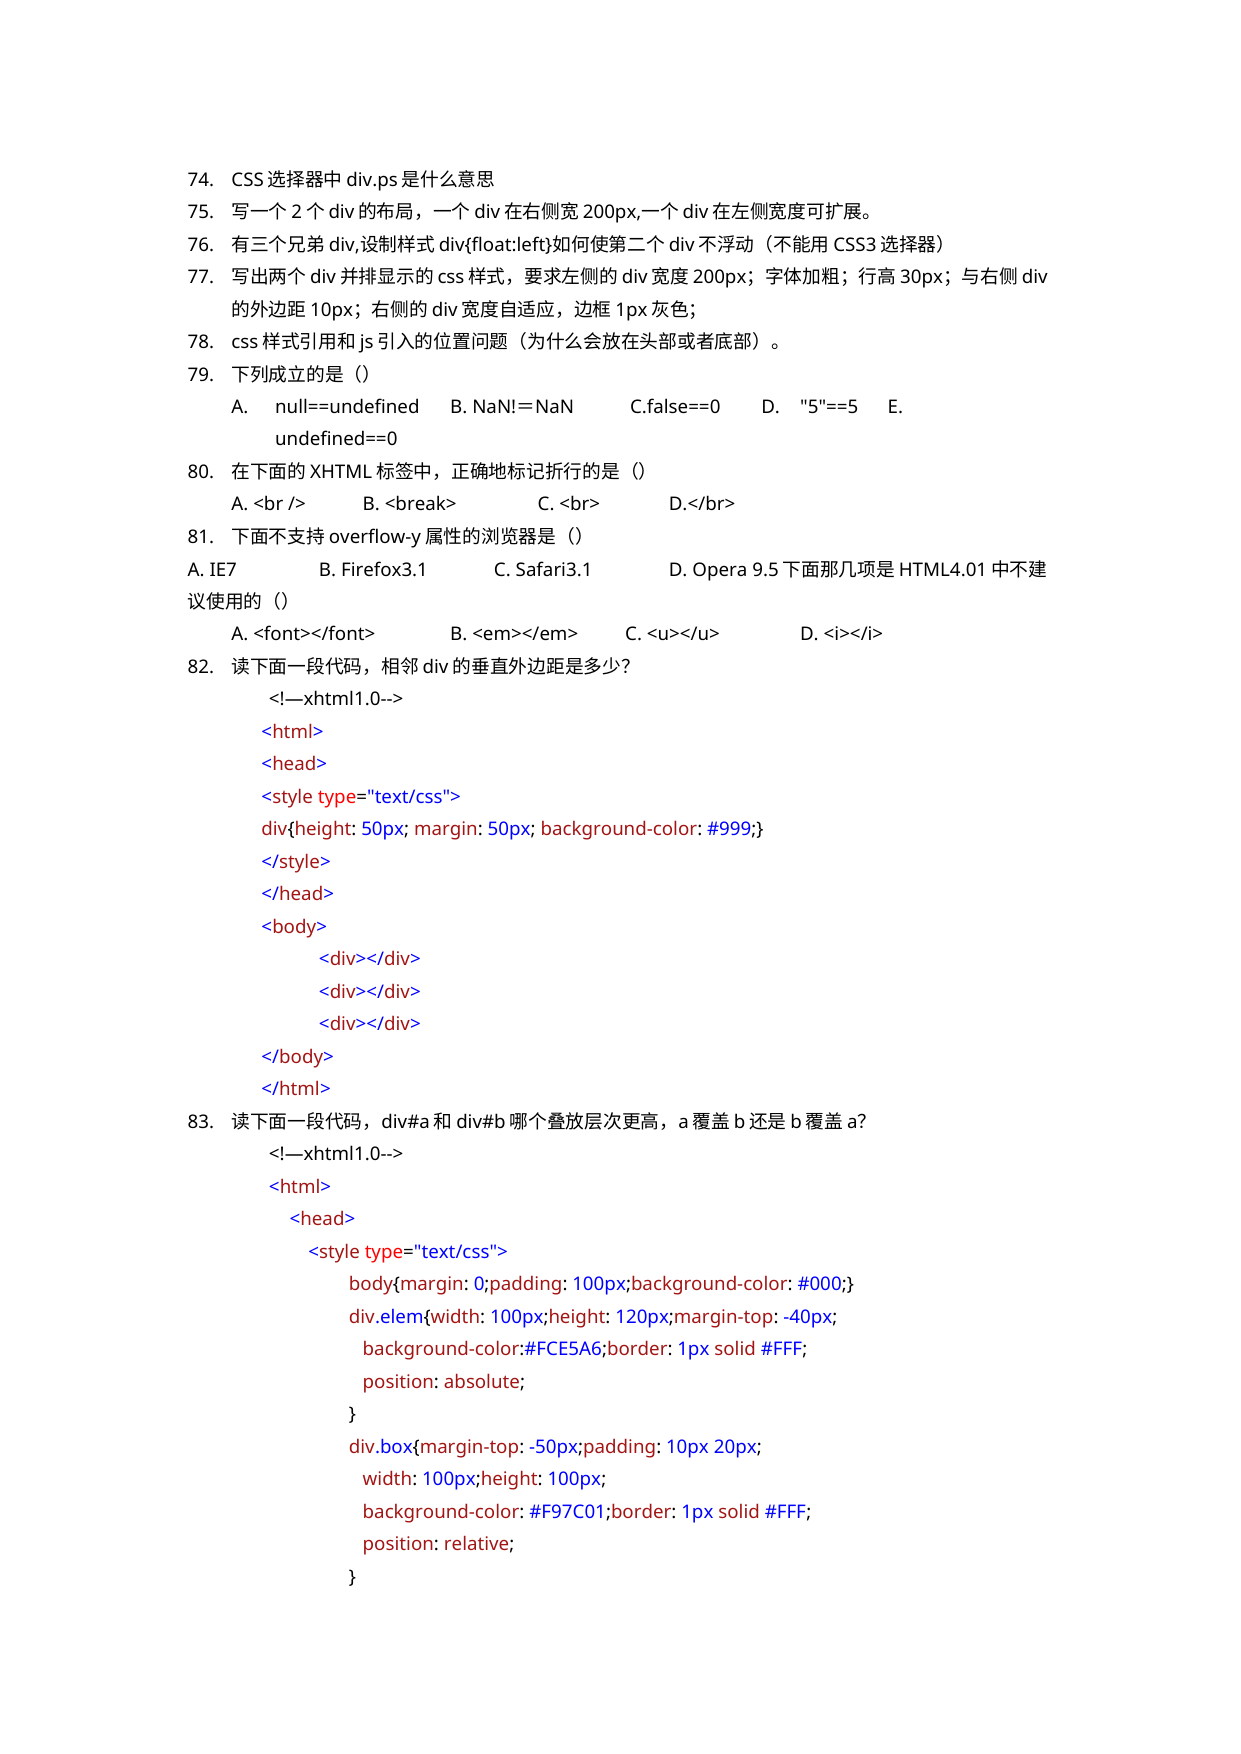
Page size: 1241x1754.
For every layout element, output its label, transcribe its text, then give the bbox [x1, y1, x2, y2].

text <head> [261, 1202, 1053, 1234]
list 下列成立的是（） [187, 357, 1053, 389]
list css样式引用和js引入的位置问题（为什么会放在头部或者底部）。 [187, 324, 1053, 357]
text <style type="text/css"> [261, 1234, 1053, 1267]
list 读下面一段代码，相邻div的垂直外边距是多少？ [187, 649, 1053, 682]
text <html> [261, 714, 1053, 747]
list 下面不支持overflow-y属性的浏览器是（） [187, 519, 1053, 552]
text div.box{margin-top: -50px;padding: 10px 20px; [349, 1429, 1053, 1462]
text background-color:#FCE5A6;border: 1px solid #FFF; [349, 1332, 1053, 1364]
text background-color: #F97C01;border: 1px solid #FFF; [349, 1494, 1053, 1527]
text <style type="text/css"> [261, 779, 1053, 812]
text <div></div> [261, 974, 1053, 1007]
text <div></div> [261, 1007, 1053, 1039]
list 写一个2个div的布局，一个div在右侧宽200px,一个div在左侧宽度可扩展。 [187, 194, 1053, 227]
text </html> [261, 1072, 1053, 1104]
text position: absolute; [349, 1364, 1053, 1397]
text </head> [261, 877, 1053, 909]
text <div></div> [261, 942, 1053, 974]
text div.elem{width: 100px;height: 120px;margin-top: -40px; [349, 1299, 1053, 1332]
text </body> [261, 1039, 1053, 1072]
text width: 100px;height: 100px; [349, 1462, 1053, 1494]
text div{height: 50px; margin: 50px; background-color: #999;} [261, 812, 1053, 844]
text } [349, 1397, 1053, 1429]
list 有三个兄弟div,设制样式div{float:left}如何使第二个div不浮动（不能用CSS3选择器） [187, 227, 1053, 259]
text A. <br /> B. <break> C. <br> D.</br> [231, 487, 1053, 519]
list 在下面的XHTML标签中，正确地标记折行的是（） [187, 454, 1053, 487]
text <!—xhtml1.0--> [269, 1137, 1053, 1169]
list CSS选择器中div.ps是什么意思 [187, 162, 1053, 194]
text <body> [261, 909, 1053, 942]
text body{margin: 0;padding: 100px;background-color: #000;} [349, 1267, 1053, 1299]
text position: relative; [349, 1527, 1053, 1559]
text <!—xhtml1.0--> [269, 682, 1053, 714]
list 写出两个div并排显示的css样式，要求左侧的div宽度200px；字体加粗；行高30px；与右侧div的外边距10px；右侧的div宽度自适应，边框1px灰色； [187, 259, 1053, 324]
text <head> [261, 747, 1053, 779]
text A. <font></font> B. <em></em> C. <u></u> D. <i></i> [231, 617, 1053, 649]
text A. IE7 B. Firefox3.1 C. Safari3.1 D. Opera 9.5下面那几项是HTML4.01中不建议使用的（） [187, 552, 1053, 617]
text } [349, 1559, 1053, 1592]
text </style> [261, 844, 1053, 877]
text A. null==undefined B. NaN!＝NaN C.false==0 D. "5"==5 E. undefined==0 [231, 389, 1053, 454]
list 读下面一段代码，div#a和div#b哪个叠放层次更高，a覆盖b还是b覆盖a？ [187, 1104, 1053, 1137]
text <html> [261, 1169, 1053, 1202]
